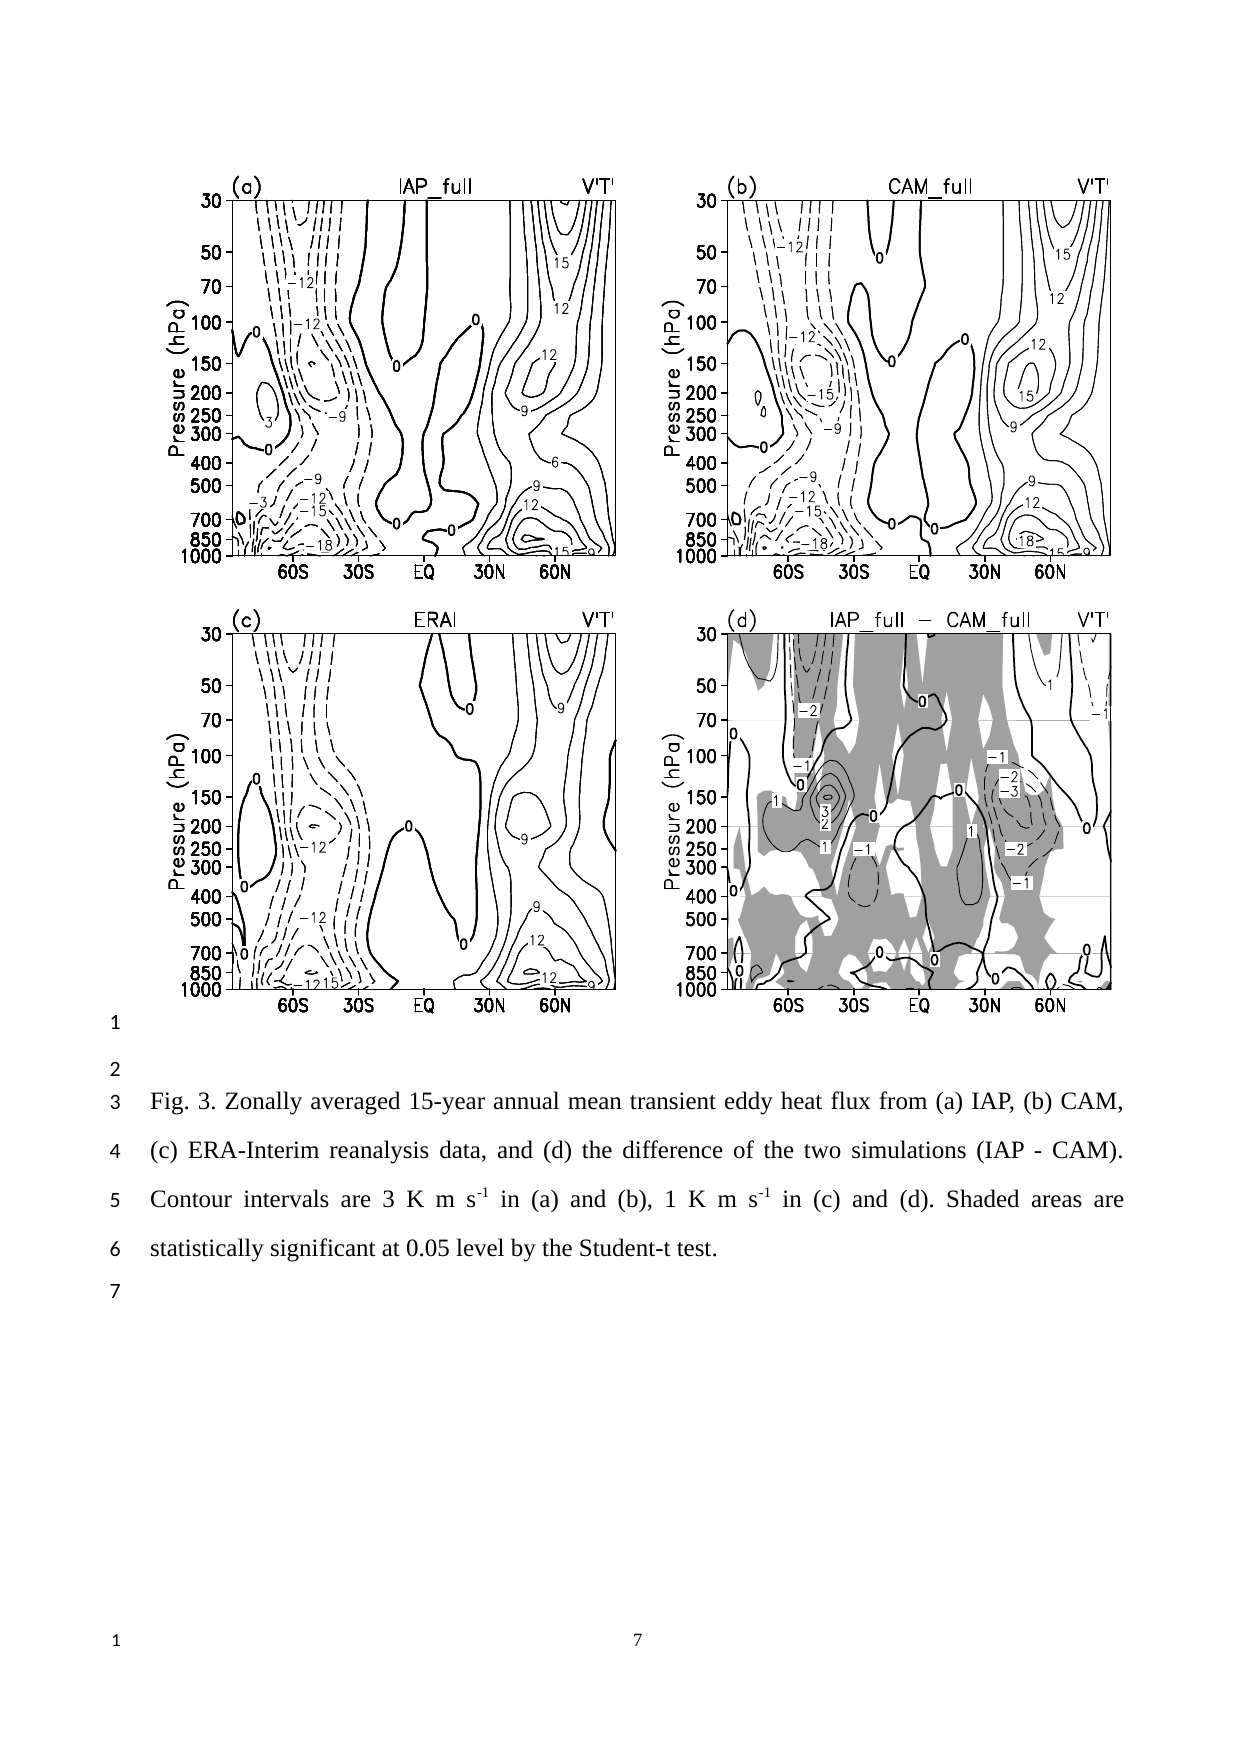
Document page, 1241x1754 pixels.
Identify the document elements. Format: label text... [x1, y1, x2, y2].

text Fig. 3. Zonally averaged 15-year annual mean transient eddy heat flux from (a) IAP, (b) CAM, (c) ERA-Interim reanalysis data, and (d) the difference of the two simulations (IAP - CAM). Contour intervals are 3 K m s (a) and (b), 1 K m s (c) and (d). Shaded areas are statistically significant at 0.05 level by the Student-t test. [150, 1084, 1125, 1263]
